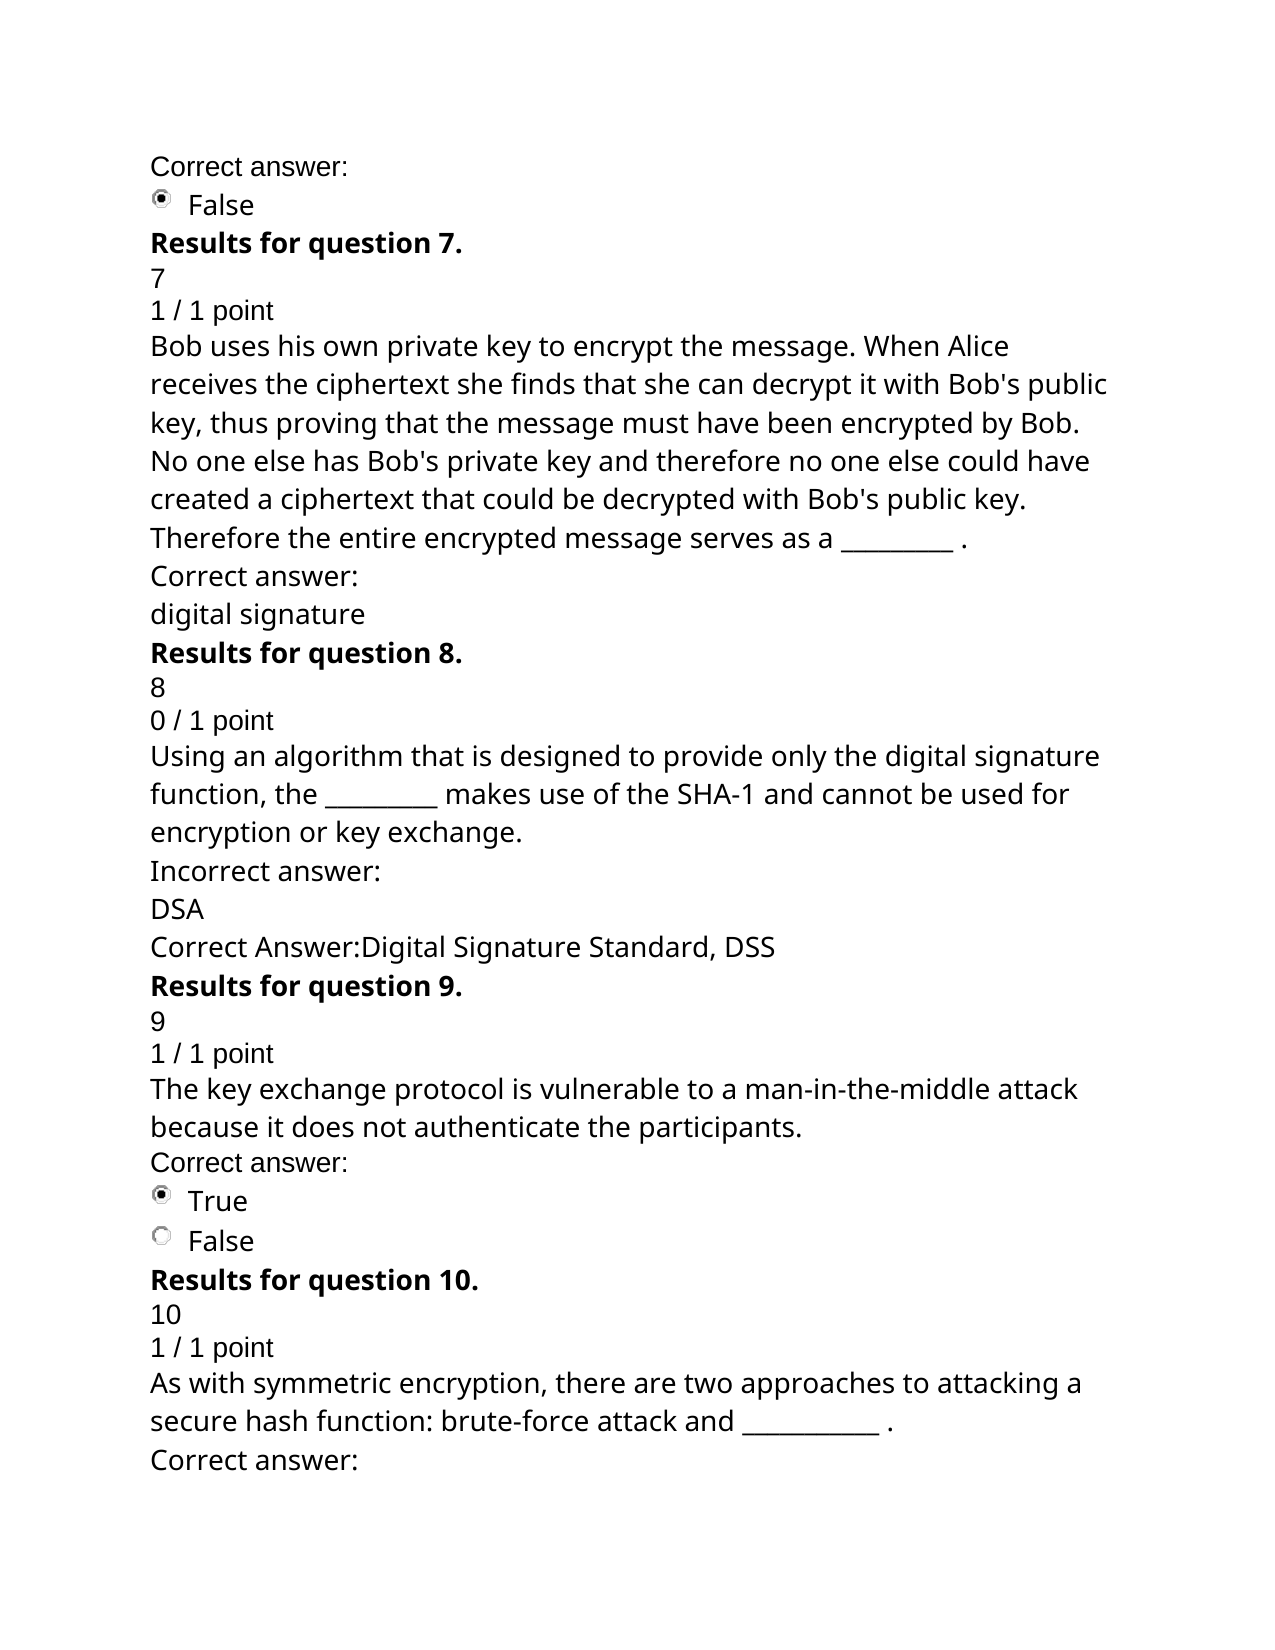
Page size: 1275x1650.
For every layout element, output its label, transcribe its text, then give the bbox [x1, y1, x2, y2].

text Correct Answer:Digital Signature Standard, DSS [150, 928, 1125, 966]
text True [150, 1178, 1125, 1219]
text 7 [150, 262, 1125, 294]
text Results for question 7. [150, 223, 1125, 262]
text Results for question 10. [150, 1260, 1125, 1298]
text 9 [150, 1004, 1125, 1037]
text Results for question 9. [150, 966, 1125, 1004]
text 1 / 1 point [150, 294, 1125, 326]
text 8 [150, 671, 1125, 704]
text Correct answer: [150, 150, 1125, 182]
text Correct answer: [150, 556, 1125, 595]
text Incorrect answer: [150, 851, 1125, 889]
text Correct answer: [150, 1440, 1125, 1478]
text digital signature [150, 595, 1125, 633]
text 10 [150, 1298, 1125, 1331]
text False [150, 182, 1125, 223]
text 1 / 1 point [150, 1037, 1125, 1069]
text Bob uses his own private key to encrypt the message. When Alice receives the ciphertext she finds that she can decrypt it with Bob's public key, thus proving that the message must have been encrypted by Bob. No one else has Bob's private key and therefore no one else could have created a ciphertext that could be decrypted with Bob's public key. Therefore the entire encrypted message serves as a _________ . [150, 326, 1125, 556]
text 1 / 1 point [150, 1331, 1125, 1363]
text As with symmetric encryption, there are two approaches to attacking a secure hash function: brute-force attack and ___________ . [150, 1363, 1125, 1440]
text Results for question 8. [150, 633, 1125, 671]
text The key exchange protocol is vulnerable to a man-in-the-middle attack because it does not authenticate the participants. [150, 1069, 1125, 1146]
text 0 / 1 point [150, 704, 1125, 736]
text False [150, 1219, 1125, 1260]
text DSA [150, 889, 1125, 928]
text Using an algorithm that is designed to provide only the digital signature function, the _________ makes use of the SHA-1 and cannot be used for encryption or key exchange. [150, 736, 1125, 851]
text Correct answer: [150, 1146, 1125, 1178]
